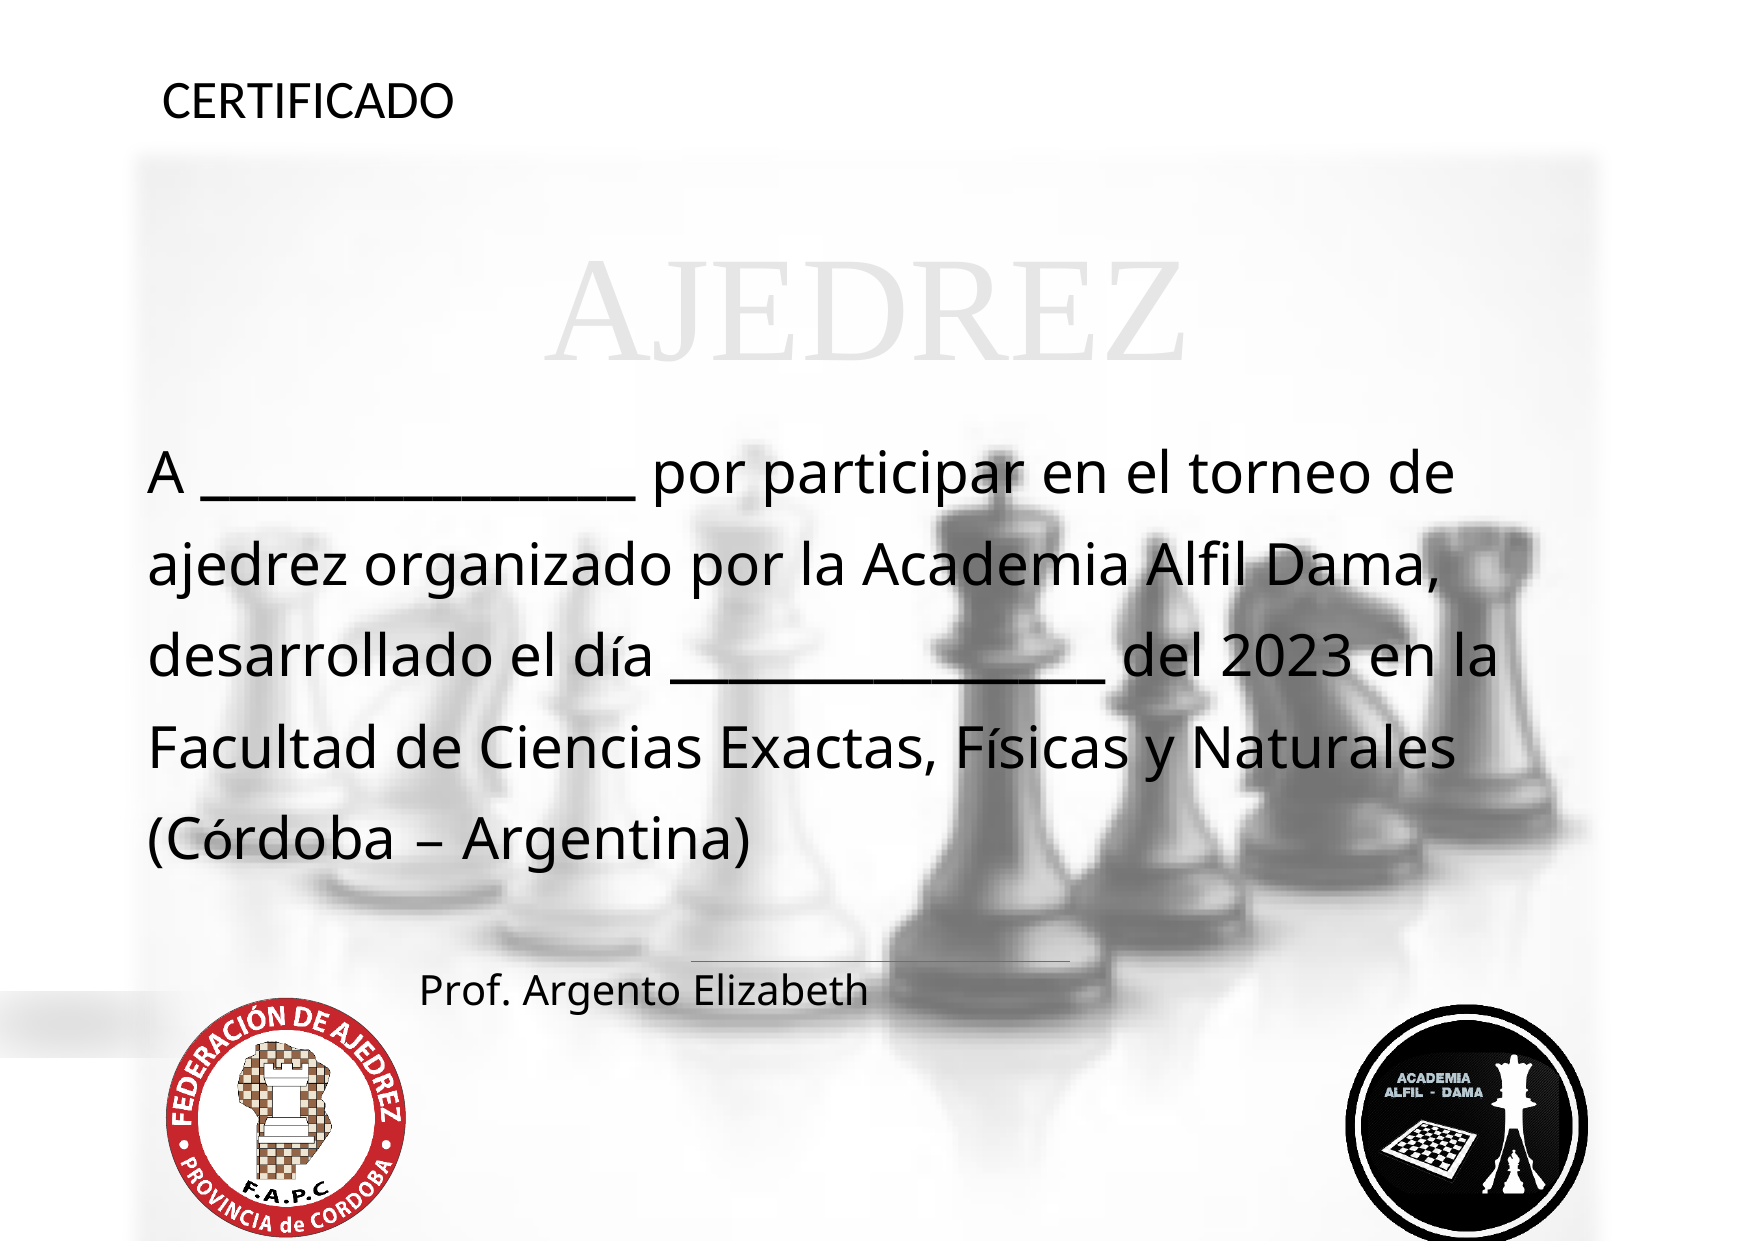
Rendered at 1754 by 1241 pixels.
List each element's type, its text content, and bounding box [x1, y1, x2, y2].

text Prof. Argento Elizabeth [148, 960, 1606, 1017]
text A _______________ por participar en el torneo de ajedrez organizado por la Academia Alfil Dama, desarrollado el día _______________ del 2023 en la Facultad de Ciencias Exactas, Físicas y Naturales (Córdoba – Argentina) [148, 432, 1606, 877]
picture [1326, 985, 1607, 1241]
picture [167, 1017, 405, 1236]
